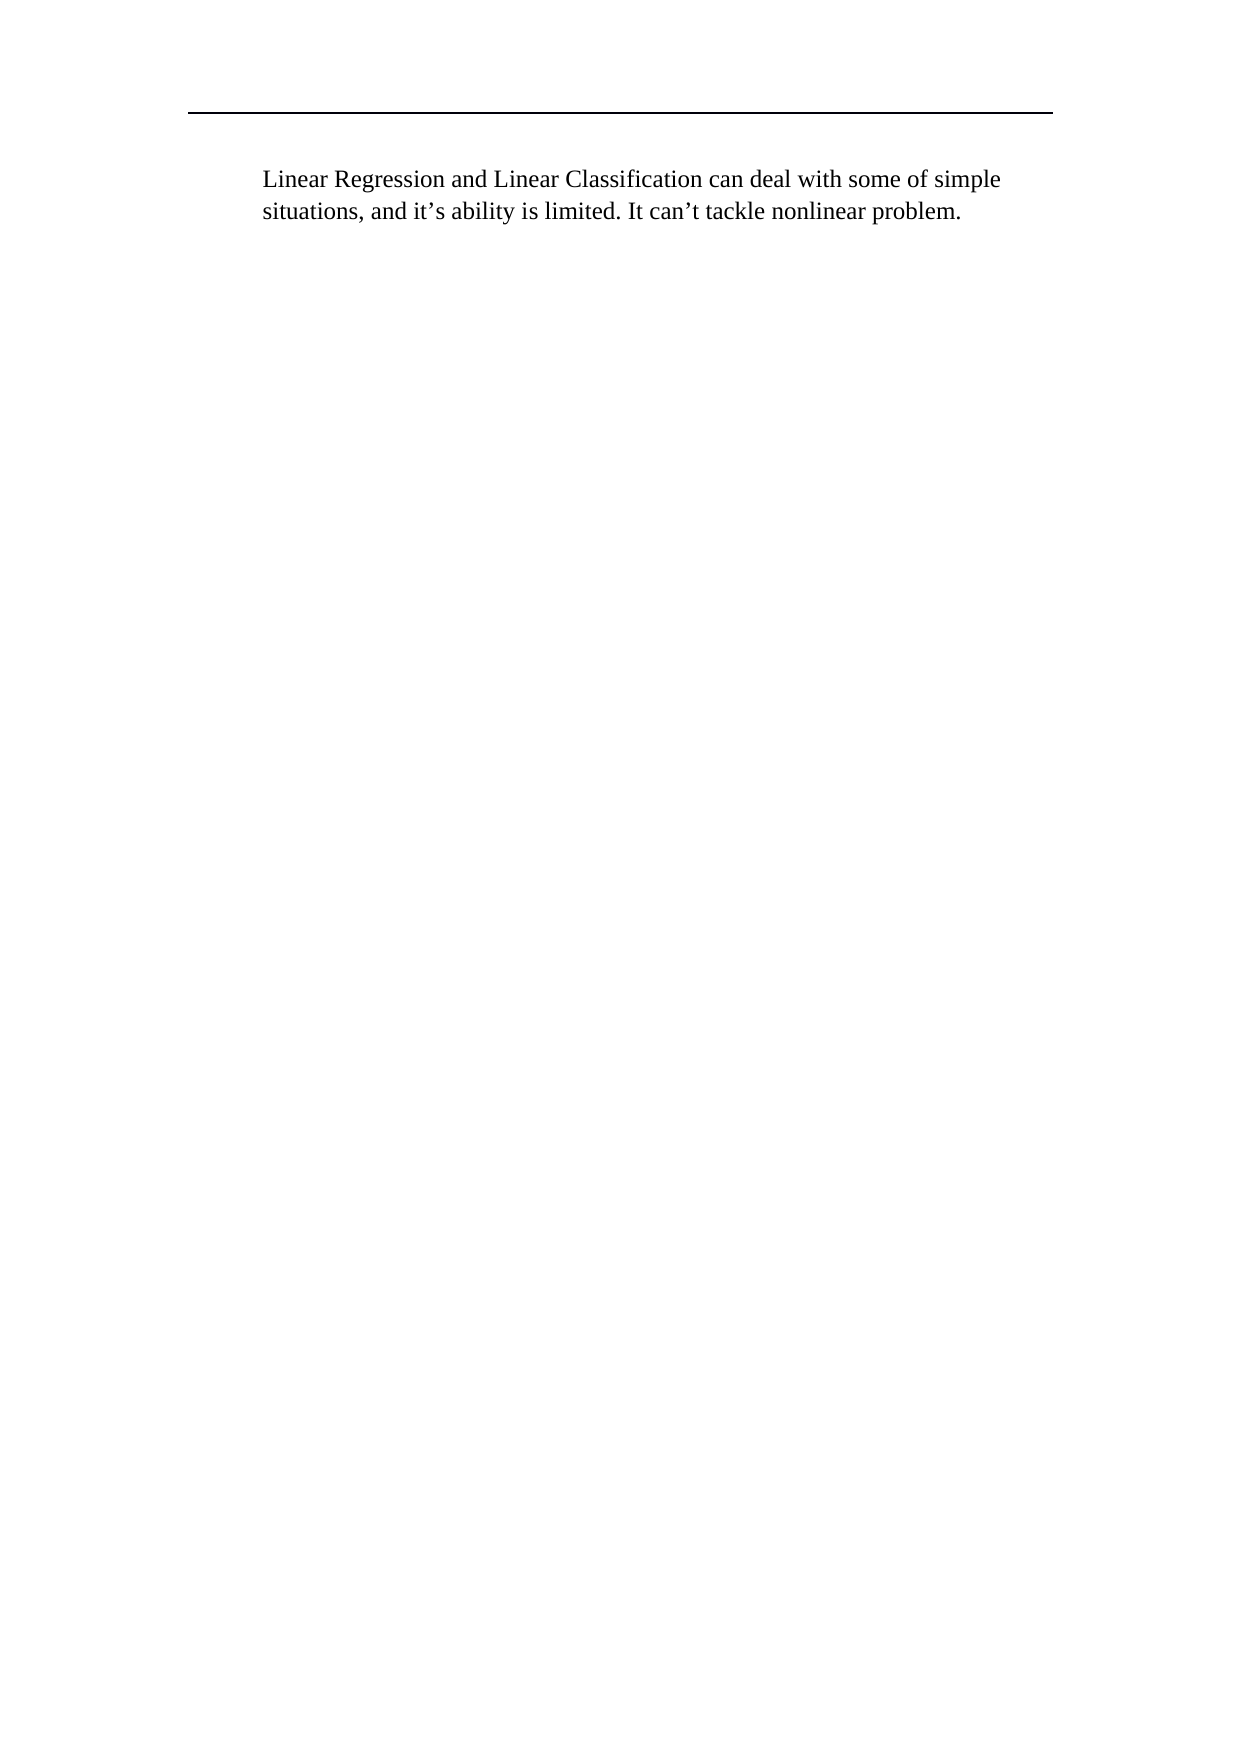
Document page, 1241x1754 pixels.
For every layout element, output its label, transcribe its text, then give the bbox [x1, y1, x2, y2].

list Linear Regression and Linear Classification can deal with some of simple situations, and it’s ability is limited. It can’t tackle nonlinear problem. [262, 162, 1053, 227]
